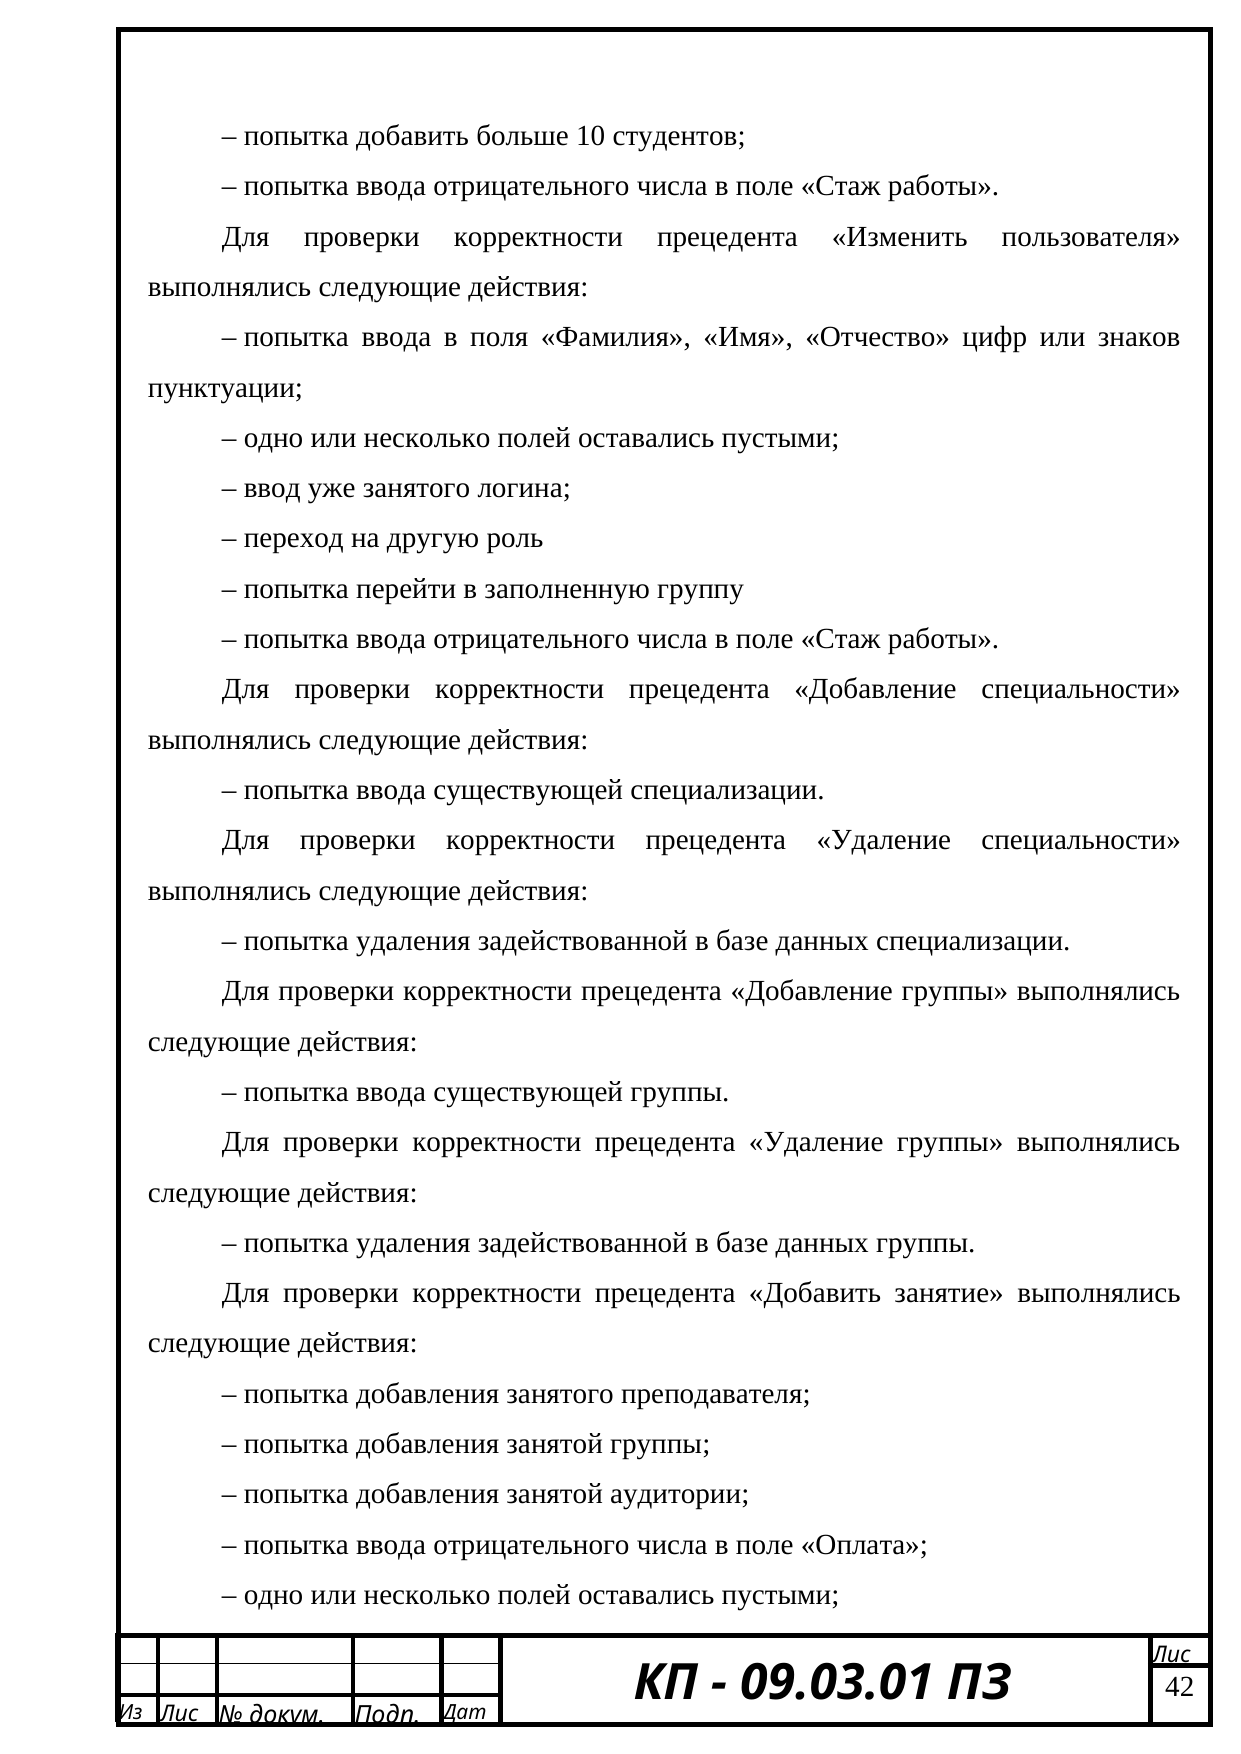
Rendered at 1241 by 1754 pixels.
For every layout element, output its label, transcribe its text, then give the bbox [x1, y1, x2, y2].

text попытка ввода существующей специализации. [148, 772, 1181, 806]
text ввод уже занятого логина; [148, 470, 1181, 504]
text попытка добавить больше 10 студентов; [148, 118, 1181, 152]
text Для проверки корректности прецедента «Добавить занятие» выполнялись следующие действия: [148, 1275, 1181, 1359]
text попытка удаления задействованной в базе данных специализации. [148, 923, 1181, 957]
text одно или несколько полей оставались пустыми; [148, 1577, 1181, 1611]
text попытка удаления задействованной в базе данных группы. [148, 1225, 1181, 1258]
text Для проверки корректности прецедента «Удаление группы» выполнялись следующие действия: [148, 1124, 1181, 1208]
text одно или несколько полей оставались пустыми; [148, 420, 1181, 453]
text попытка ввода отрицательного числа в поле «Стаж работы». [148, 621, 1181, 655]
text попытка добавления занятой группы; [148, 1426, 1181, 1460]
text попытка добавления занятого преподавателя; [148, 1376, 1181, 1409]
text Для проверки корректности прецедента «Добавление группы» выполнялись следующие действия: [148, 973, 1181, 1057]
text попытка ввода существующей группы. [148, 1074, 1181, 1108]
text Для проверки корректности прецедента «Добавление специальности» выполнялись следующие действия: [148, 672, 1181, 755]
text попытка перейти в заполненную группу [148, 571, 1181, 604]
text Для проверки корректности прецедента «Удаление специальности» выполнялись следующие действия: [148, 822, 1181, 906]
text попытка ввода отрицательного числа в поле «Стаж работы». [148, 168, 1181, 202]
text попытка добавления занятой аудитории; [148, 1477, 1181, 1510]
text попытка ввода в поля «Фамилия», «Имя», «Отчество» цифр или знаков пунктуации; [148, 319, 1181, 403]
text попытка ввода отрицательного числа в поле «Оплата»; [148, 1527, 1181, 1560]
text Для проверки корректности прецедента «Изменить пользователя» выполнялись следующие действия: [148, 219, 1181, 303]
text переход на другую роль [148, 521, 1181, 554]
